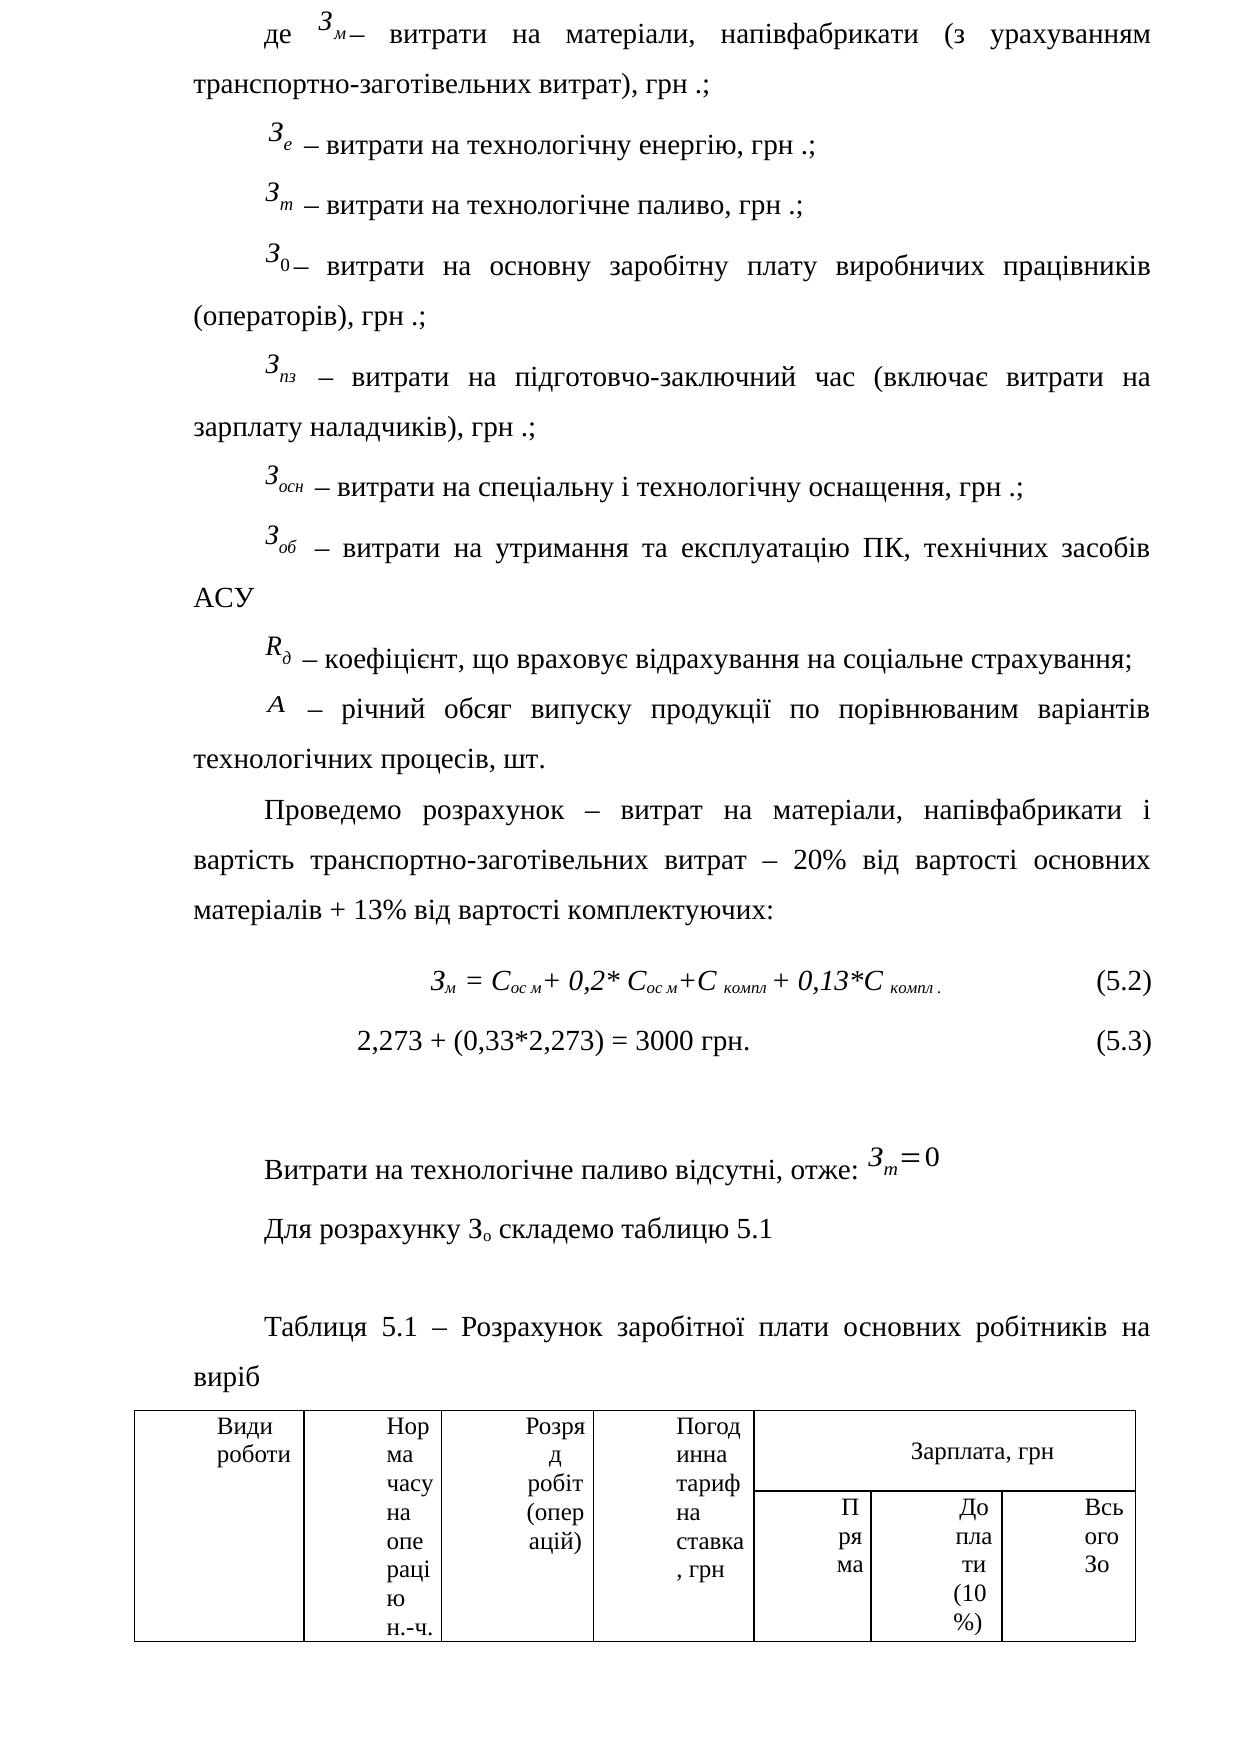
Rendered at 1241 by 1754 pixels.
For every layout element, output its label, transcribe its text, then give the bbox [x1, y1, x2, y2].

text 2,273 + (0,33*2,273) = 3000 грн. (5.3) [193, 1023, 1152, 1056]
table_cell Всього Зо [1003, 1492, 1135, 1641]
text Витрати на технологічне паливо відсутні, отже: [193, 1142, 1152, 1185]
text – витрати на спеціальну і технологічну оснащення, грн .; [193, 459, 1152, 503]
table_cell Пряма [755, 1492, 870, 1641]
text – коефіцієнт, що враховує відрахування на соціальне страхування; [193, 631, 1152, 674]
table_header Норма часу на операцію н.-ч. [305, 1411, 441, 1641]
text – витрати на основну заробітну плату виробничих працівників (операторів), грн .; [193, 238, 1152, 332]
text Зм = Сос м+ 0,2* Сос м+С компл + 0,13*С компл . (5.2) [193, 963, 1152, 997]
text – витрати на технологічне паливо, грн .; [193, 177, 1152, 221]
text Проведемо розрахунок – витрат на матеріали, напівфабрикати і вартість транспортно-заготівельних витрат – 20% від вартості основних матеріалів + 13% від вартості комплектуючих: [193, 792, 1152, 926]
table_header Зарплата, грн [755, 1411, 1135, 1490]
text – витрати на утримання та експлуатацію ПК, технічних засобів АСУ [193, 520, 1152, 614]
table_header Розряд робіт (операцій) [442, 1411, 593, 1641]
table_header Погодинна тарифна ставка, грн [594, 1411, 753, 1641]
text Таблиця 5.1 – Розрахунок заробітної плати основних робітників на виріб [193, 1309, 1152, 1393]
text – витрати на підготовчо-заключний час (включає витрати на зарплату наладчиків), грн .; [193, 348, 1152, 442]
table_cell Доплати (10%) [872, 1492, 1001, 1641]
table_header Види роботи [135, 1411, 303, 1641]
text Для розрахунку Зо складемо таблицю 5.1 [193, 1211, 1152, 1245]
text де – витрати на матеріали, напівфабрикати (з урахуванням транспортно-заготівельних витрат), грн .; [193, 6, 1152, 100]
text – витрати на технологічну енергію, грн .; [193, 117, 1152, 160]
text – річний обсяг випуску продукції по порівнюваним варіантів технологічних процесів, шт. [193, 691, 1152, 775]
